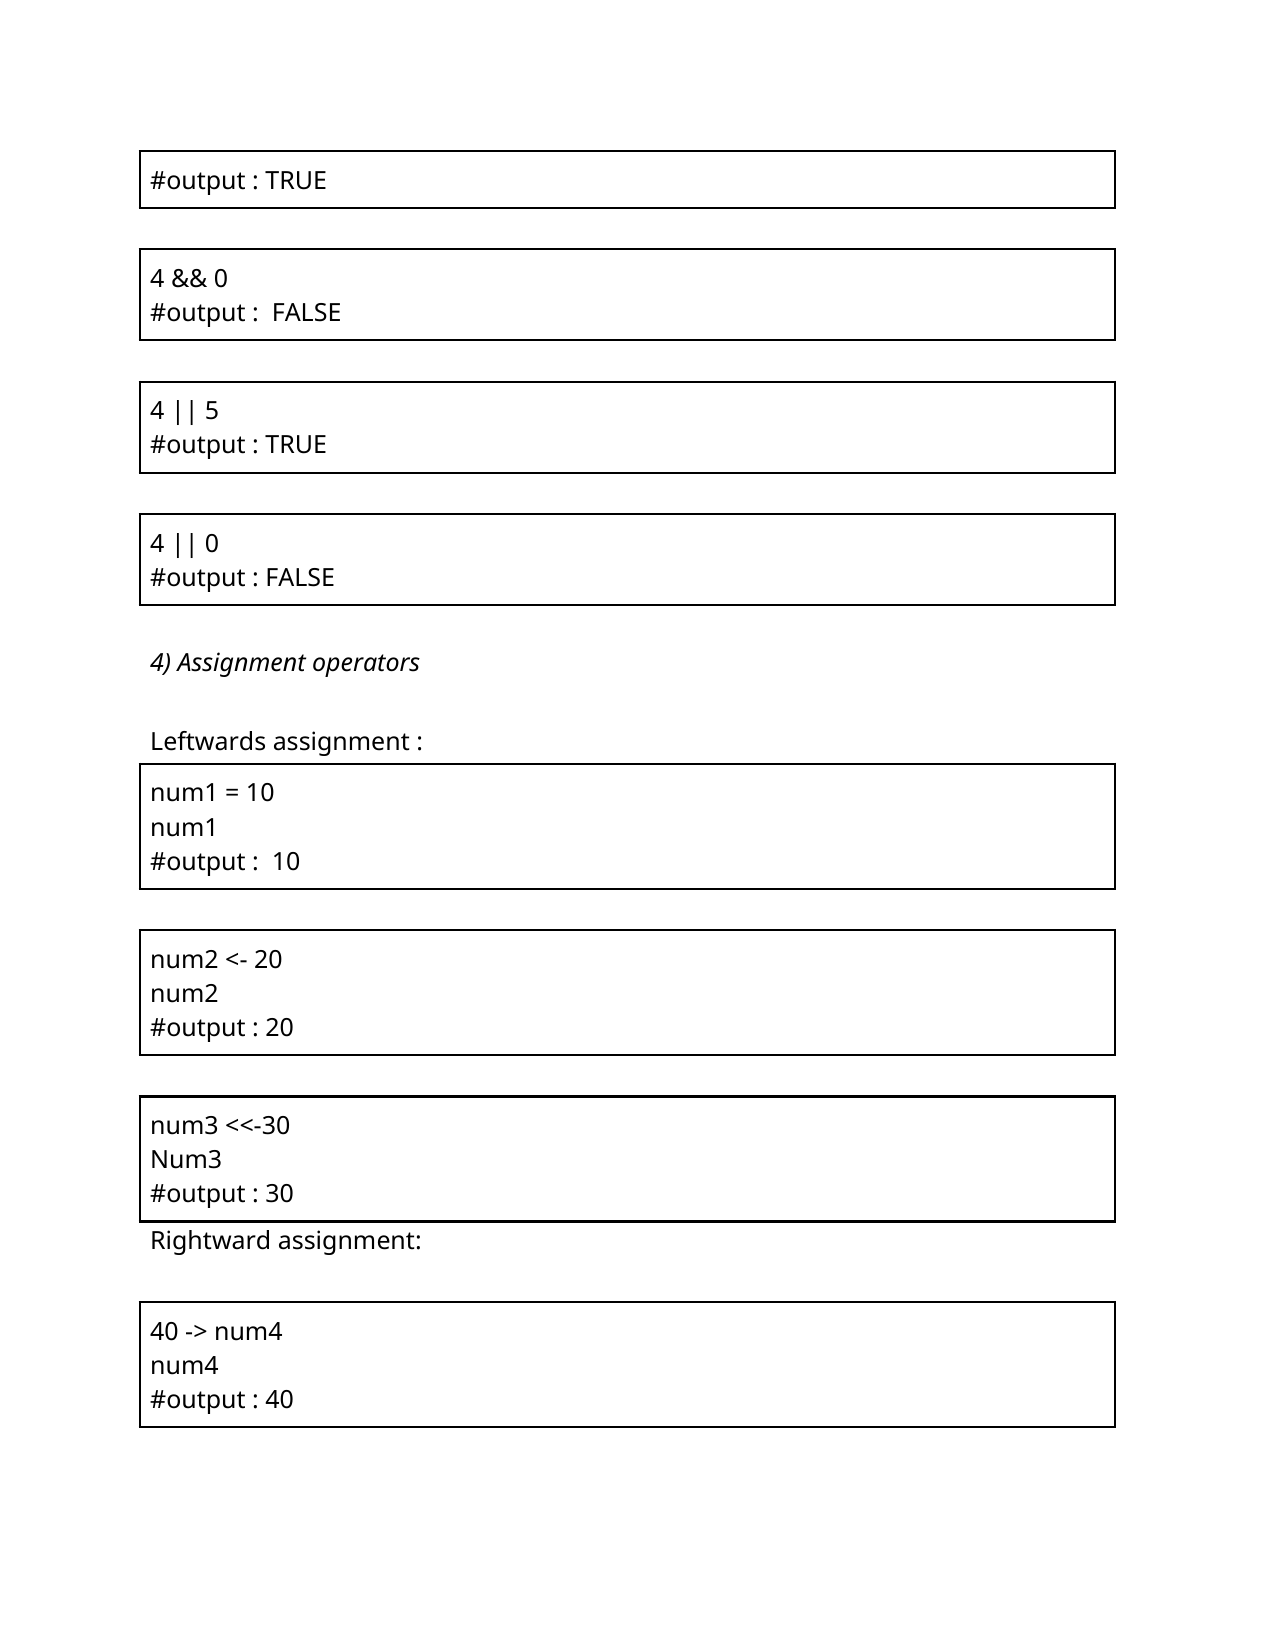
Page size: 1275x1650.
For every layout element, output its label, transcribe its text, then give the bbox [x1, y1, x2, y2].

table_header num1 = 10 num1 #output : 10 [141, 765, 1114, 888]
table_header num3 <<-30 Num3 #output : 30 [141, 1098, 1114, 1220]
table_header 4 || 5 #output : TRUE [141, 383, 1114, 472]
text Rightward assignment: [150, 1222, 1125, 1257]
table_header 40 -> num4 num4 #output : 40 [141, 1303, 1114, 1426]
table_header 4 && 0 #output : FALSE [141, 250, 1114, 339]
text 4) Assignment operators [150, 645, 1125, 679]
text Leftwards assignment : [150, 723, 1125, 757]
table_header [141, 152, 1114, 207]
table_header num2 <- 20 num2 #output : 20 [141, 931, 1114, 1054]
table_header 4 || 0 #output : FALSE [141, 515, 1114, 604]
